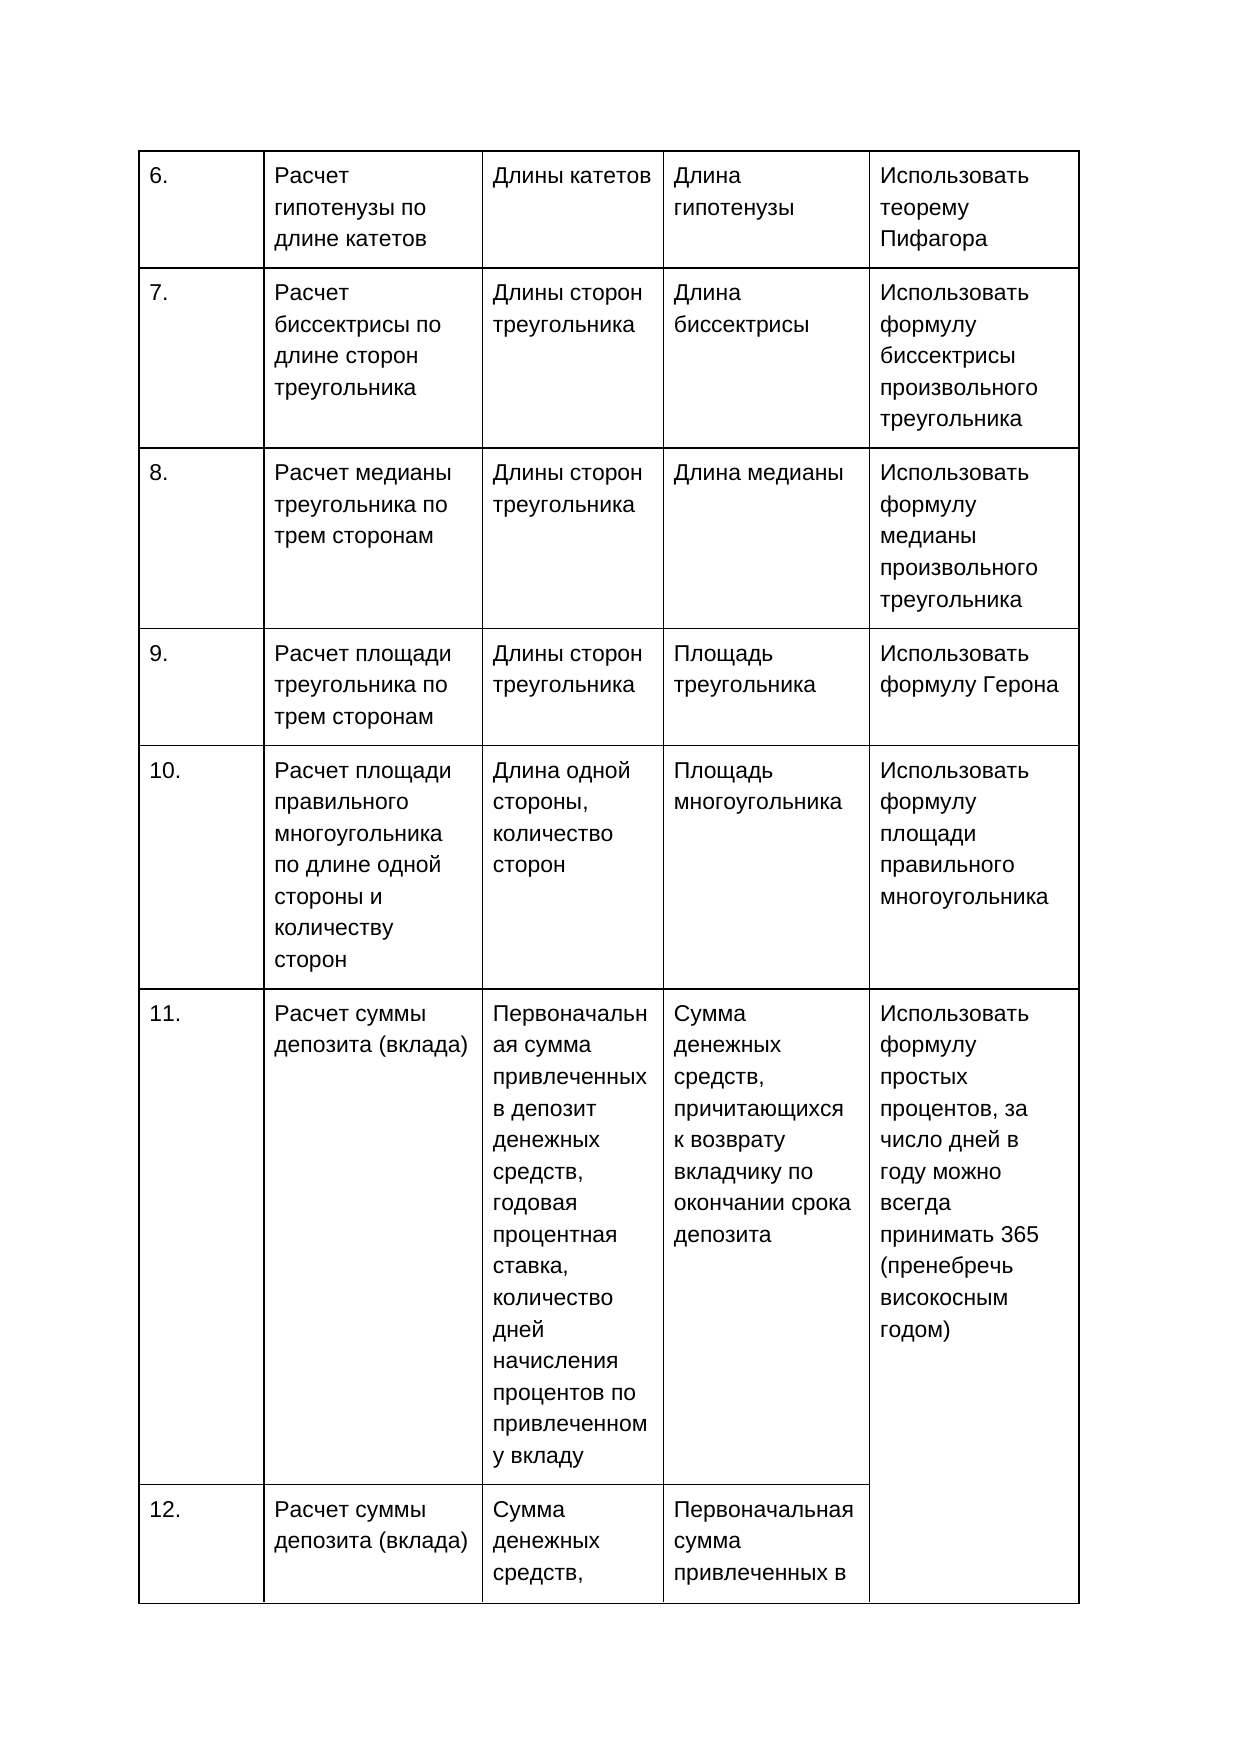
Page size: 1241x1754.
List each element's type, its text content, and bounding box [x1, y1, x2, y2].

table_cell Расчет гипотенузы по длине катетов [265, 152, 482, 267]
table_cell Первоначальная сумма привлеченных в депозит денежных средств, годовая процентная ставка, количество дней начисления процентов по привлеченному вкладу [483, 990, 663, 1484]
table_cell Использовать формулу биссектрисы произвольного треугольника [870, 269, 1078, 447]
table_cell Сумма денежных средств, причитающихся к возврату вкладчику по окончании срока депозита [664, 990, 869, 1484]
table_cell Использовать формулу медианы произвольного треугольника [870, 449, 1078, 627]
table_cell Использовать формулу Герона [870, 629, 1078, 744]
table_cell Длины сторон треугольника [483, 269, 663, 447]
table_cell Длина медианы [664, 449, 869, 627]
table_cell Длины катетов [483, 152, 663, 267]
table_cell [483, 1485, 663, 1602]
table_cell 8. [140, 449, 263, 627]
table_cell Использовать формулу простых процентов, за число дней в году можно всегда принимать 365 (пренебречь високосным годом) [870, 990, 1078, 1602]
table_cell Расчет площади правильного многоугольника по длине одной стороны и количеству сторон [265, 746, 482, 988]
table_cell Площадь многоугольника [664, 746, 869, 988]
table_cell Использовать формулу площади правильного многоугольника [870, 746, 1078, 988]
table_cell 12. [140, 1485, 263, 1602]
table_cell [664, 1485, 869, 1602]
table_cell 6. [140, 152, 263, 267]
table_cell 10. [140, 746, 263, 988]
table_cell Расчет суммы депозита (вклада) [265, 990, 482, 1484]
table_cell Расчет площади треугольника по трем сторонам [265, 629, 482, 744]
table_cell Расчет биссектрисы по длине сторон треугольника [265, 269, 482, 447]
table_cell 7. [140, 269, 263, 447]
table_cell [265, 1485, 482, 1602]
table_cell Использовать теорему Пифагора [870, 152, 1078, 267]
table_cell Расчет медианы треугольника по трем сторонам [265, 449, 482, 627]
table_cell Площадь треугольника [664, 629, 869, 744]
table_cell Длина биссектрисы [664, 269, 869, 447]
table_cell 11. [140, 990, 263, 1484]
table_cell 9. [140, 629, 263, 744]
table_cell Длина одной стороны, количество сторон [483, 746, 663, 988]
table_cell Длины сторон треугольника [483, 449, 663, 627]
table_cell Длина гипотенузы [664, 152, 869, 267]
table_cell Длины сторон треугольника [483, 629, 663, 744]
